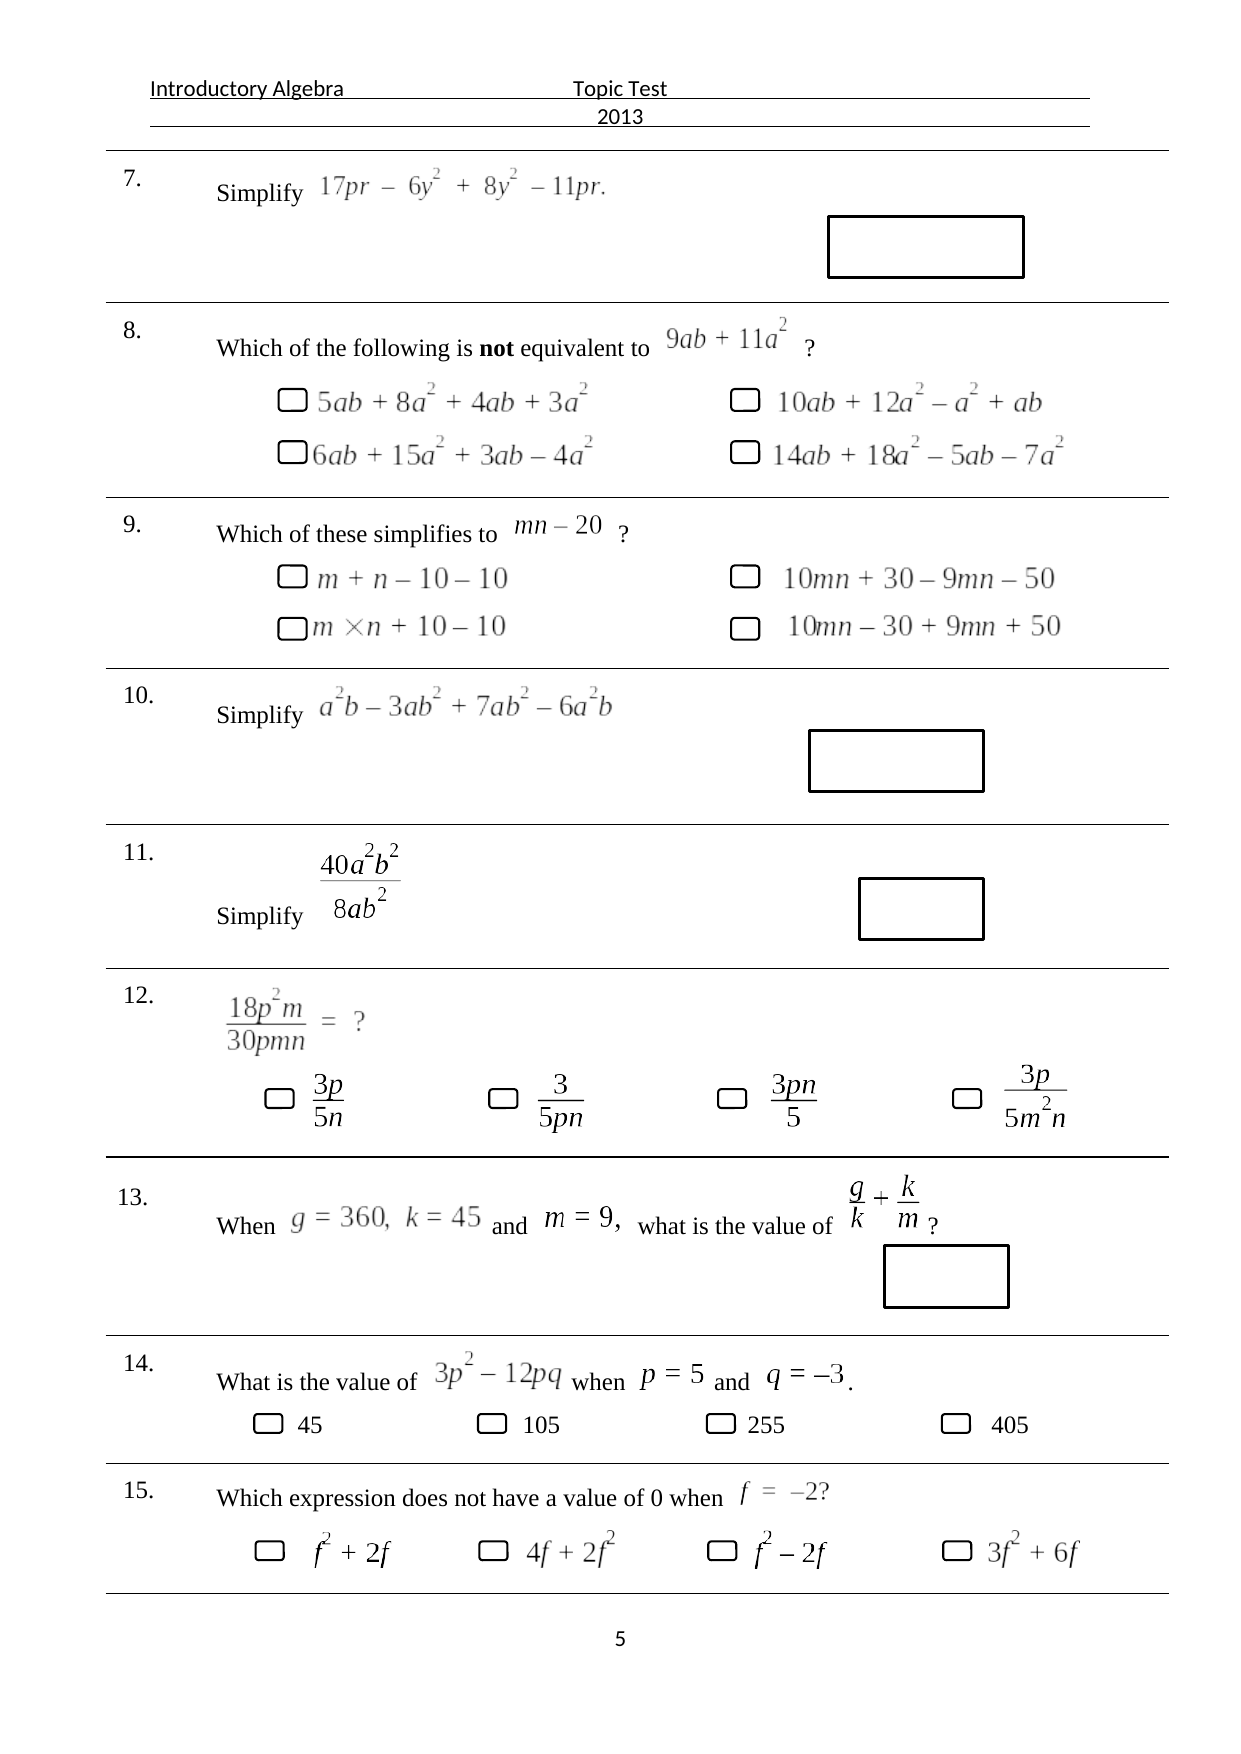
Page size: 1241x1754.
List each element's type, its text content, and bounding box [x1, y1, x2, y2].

table_cell Which expression does not have a value of 0 when [205, 1464, 1169, 1593]
table_cell Which of these simplifies to ? [205, 498, 1169, 668]
table_cell [106, 1158, 205, 1335]
table_cell [106, 825, 205, 967]
table_cell Simplify [205, 825, 1169, 967]
table_cell [106, 303, 205, 497]
table_cell What is the value of when and . 45 105 255 405 [205, 1336, 1169, 1463]
table_cell [106, 1464, 205, 1593]
table_cell [205, 969, 1169, 1156]
table_cell [106, 498, 205, 668]
table_cell [106, 669, 205, 824]
table_cell Which of the following is not equivalent to ? [205, 303, 1169, 497]
table_cell [106, 969, 205, 1156]
table_cell When and what is the value of ? [205, 1158, 1169, 1335]
table_cell [106, 151, 205, 302]
table_cell Simplify [205, 151, 1169, 302]
table_cell Simplify [205, 669, 1169, 824]
table_cell [106, 1336, 205, 1463]
